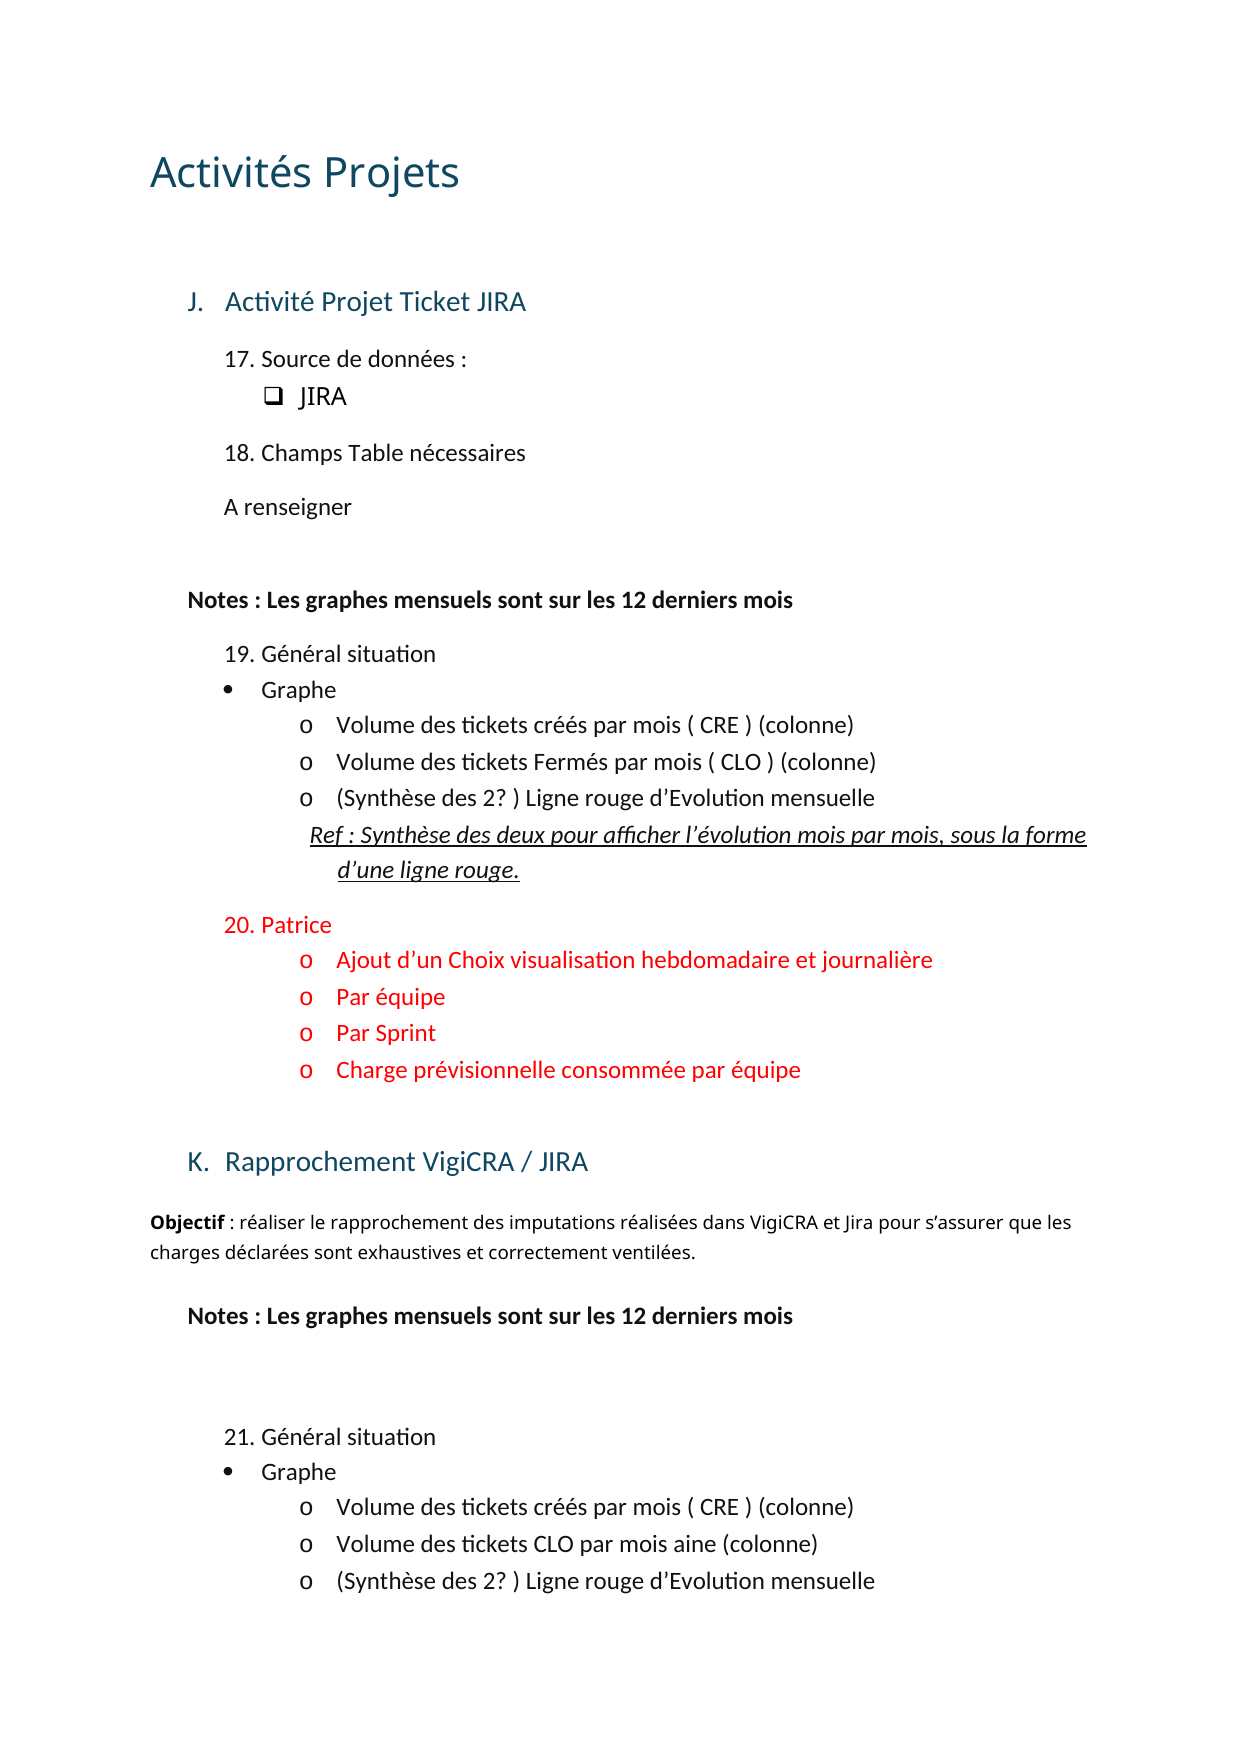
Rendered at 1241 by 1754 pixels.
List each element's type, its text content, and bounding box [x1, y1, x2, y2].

list Par équipe [299, 981, 1090, 1013]
subtitle Activités Projets [150, 143, 1090, 200]
list Volume des tickets CLO par mois aine (colonne) [299, 1528, 1090, 1560]
list Ajout d’un Choix visualisation hebdomadaire et journalière [299, 944, 1090, 976]
text Objectif : réaliser le rapprochement des imputations réalisées dans VigiCRA et Jira pour s’assurer que les charges déclarées sont exhaustives et correctement ventilées. [150, 1209, 1090, 1264]
list Ref : Synthèse des deux pour afficher l’évolution mois par mois, sous la forme d’une ligne rouge. [309, 819, 1090, 885]
list JIRA [262, 379, 1090, 413]
list Par Sprint [299, 1018, 1090, 1049]
text Patrice [224, 909, 1090, 939]
list (Synthèse des 2? ) Ligne rouge d’Evolution mensuelle [299, 783, 1090, 814]
list Volume des tickets créés par mois ( CRE ) (colonne) [299, 709, 1090, 741]
list Volume des tickets Fermés par mois ( CLO ) (colonne) [299, 746, 1090, 778]
text Activité Projet Ticket JIRA [187, 283, 1090, 319]
text Rapprochement VigiCRA / JIRA [187, 1143, 1090, 1179]
list Graphe [224, 1456, 1090, 1487]
text Général situation [224, 638, 1090, 669]
list (Synthèse des 2? ) Ligne rouge d’Evolution mensuelle [299, 1565, 1090, 1597]
list A renseigner [224, 491, 1090, 522]
list Volume des tickets créés par mois ( CRE ) (colonne) [299, 1492, 1090, 1523]
list Graphe [224, 674, 1090, 704]
text Champs Table nécessaires [224, 437, 1090, 468]
text Notes : Les graphes mensuels sont sur les 12 derniers mois [187, 1300, 1090, 1330]
list Charge prévisionnelle consommée par équipe [299, 1054, 1090, 1086]
text Source de données : [224, 343, 1090, 374]
text Notes : Les graphes mensuels sont sur les 12 derniers mois [187, 584, 1090, 615]
text Général situation [224, 1421, 1090, 1451]
